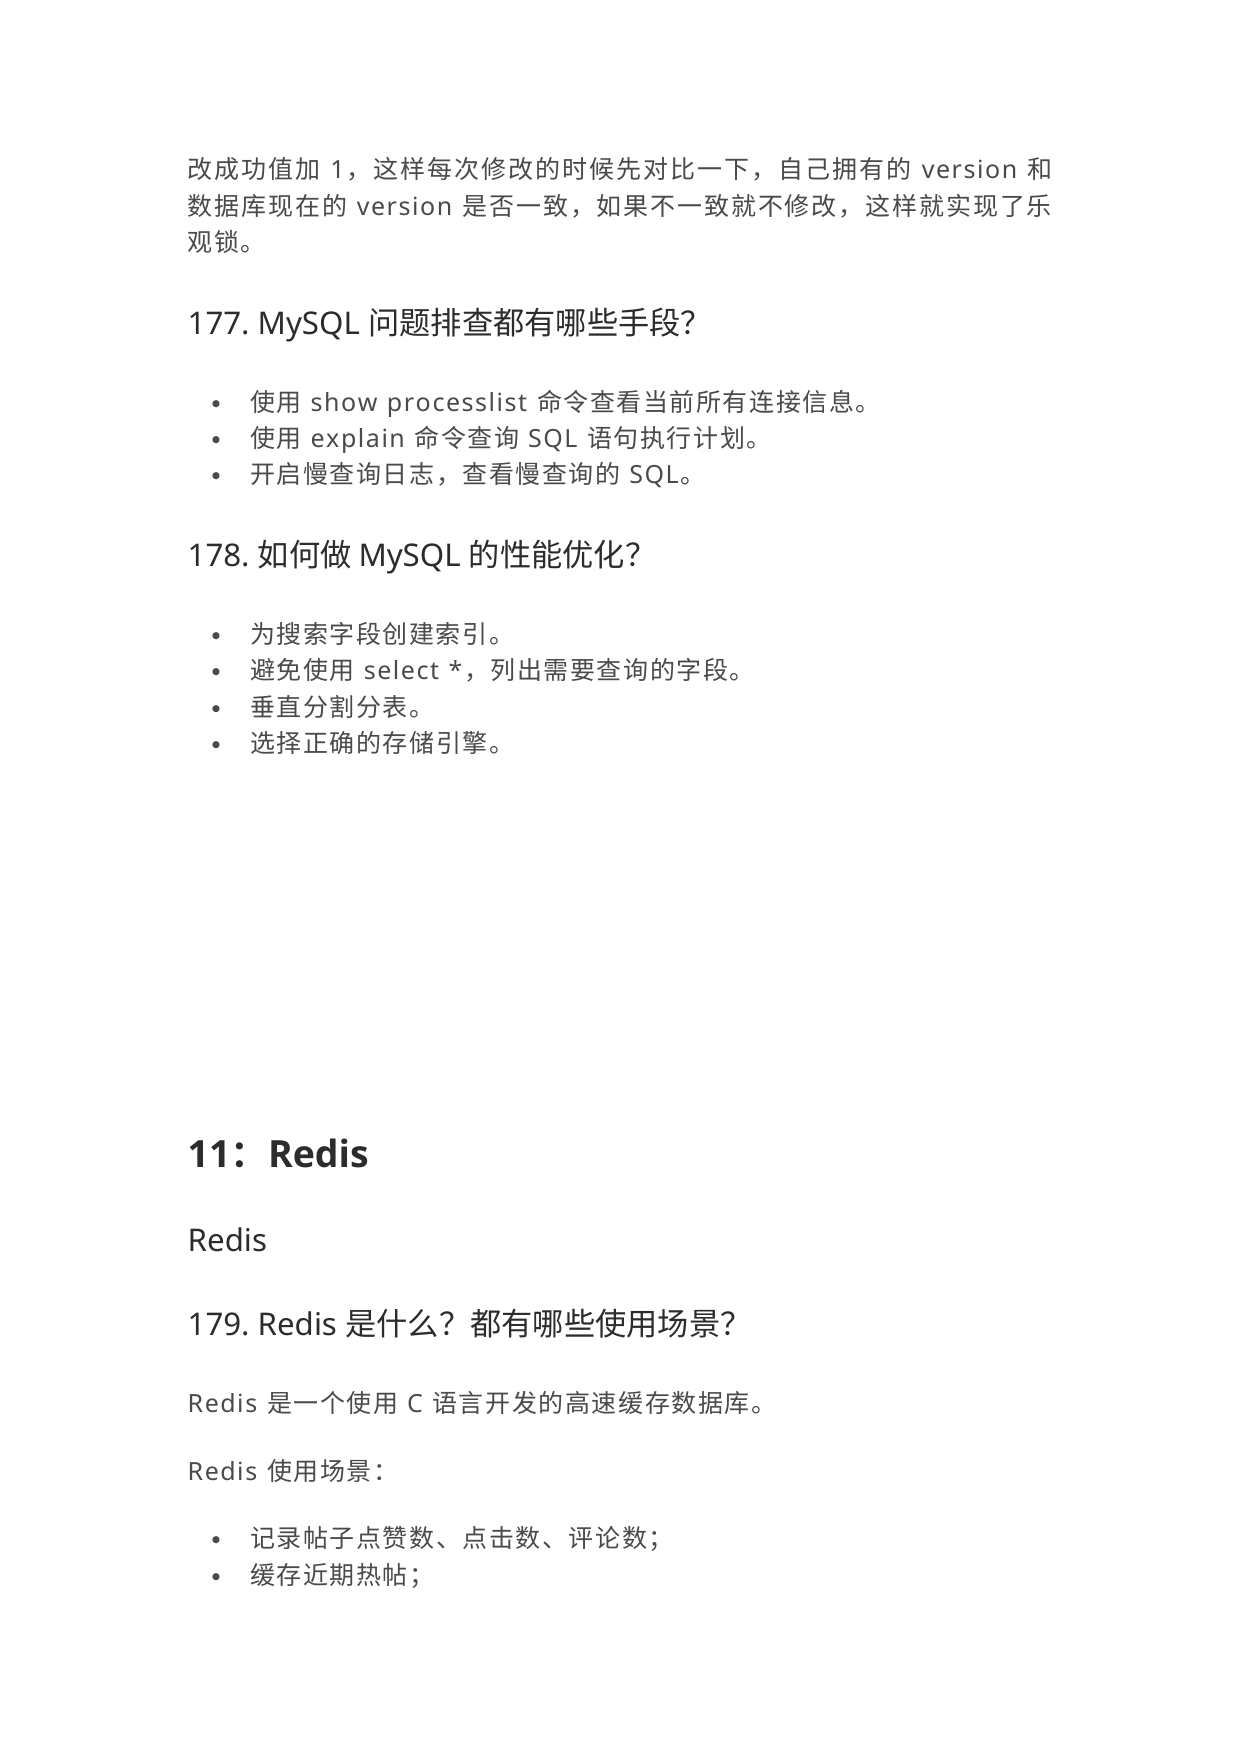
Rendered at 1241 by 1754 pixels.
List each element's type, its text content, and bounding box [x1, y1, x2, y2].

list 使用 show processlist 命令查看当前所有连接信息。 [212, 382, 1053, 418]
text Redis 是一个使用 C 语言开发的高速缓存数据库。 [187, 1384, 1053, 1420]
list 选择正确的存储引擎。 [212, 723, 1053, 759]
text Redis [187, 1218, 1053, 1260]
text 178. 如何做 MySQL 的性能优化？ [187, 530, 1053, 576]
text 11：Redis [187, 1124, 1053, 1179]
list 避免使用 select *，列出需要查询的字段。 [212, 651, 1053, 687]
text 179. Redis 是什么？都有哪些使用场景？ [187, 1299, 1053, 1345]
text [187, 150, 1053, 259]
list 使用 explain 命令查询 SQL 语句执行计划。 [212, 418, 1053, 455]
list 垂直分割分表。 [212, 687, 1053, 723]
text 177. MySQL 问题排查都有哪些手段？ [187, 298, 1053, 343]
list 记录帖子点赞数、点击数、评论数； [212, 1519, 1053, 1555]
text Redis 使用场景： [187, 1451, 1053, 1488]
list 开启慢查询日志，查看慢查询的 SQL。 [212, 455, 1053, 491]
list 缓存近期热帖； [212, 1555, 1053, 1591]
list 为搜索字段创建索引。 [212, 614, 1053, 651]
